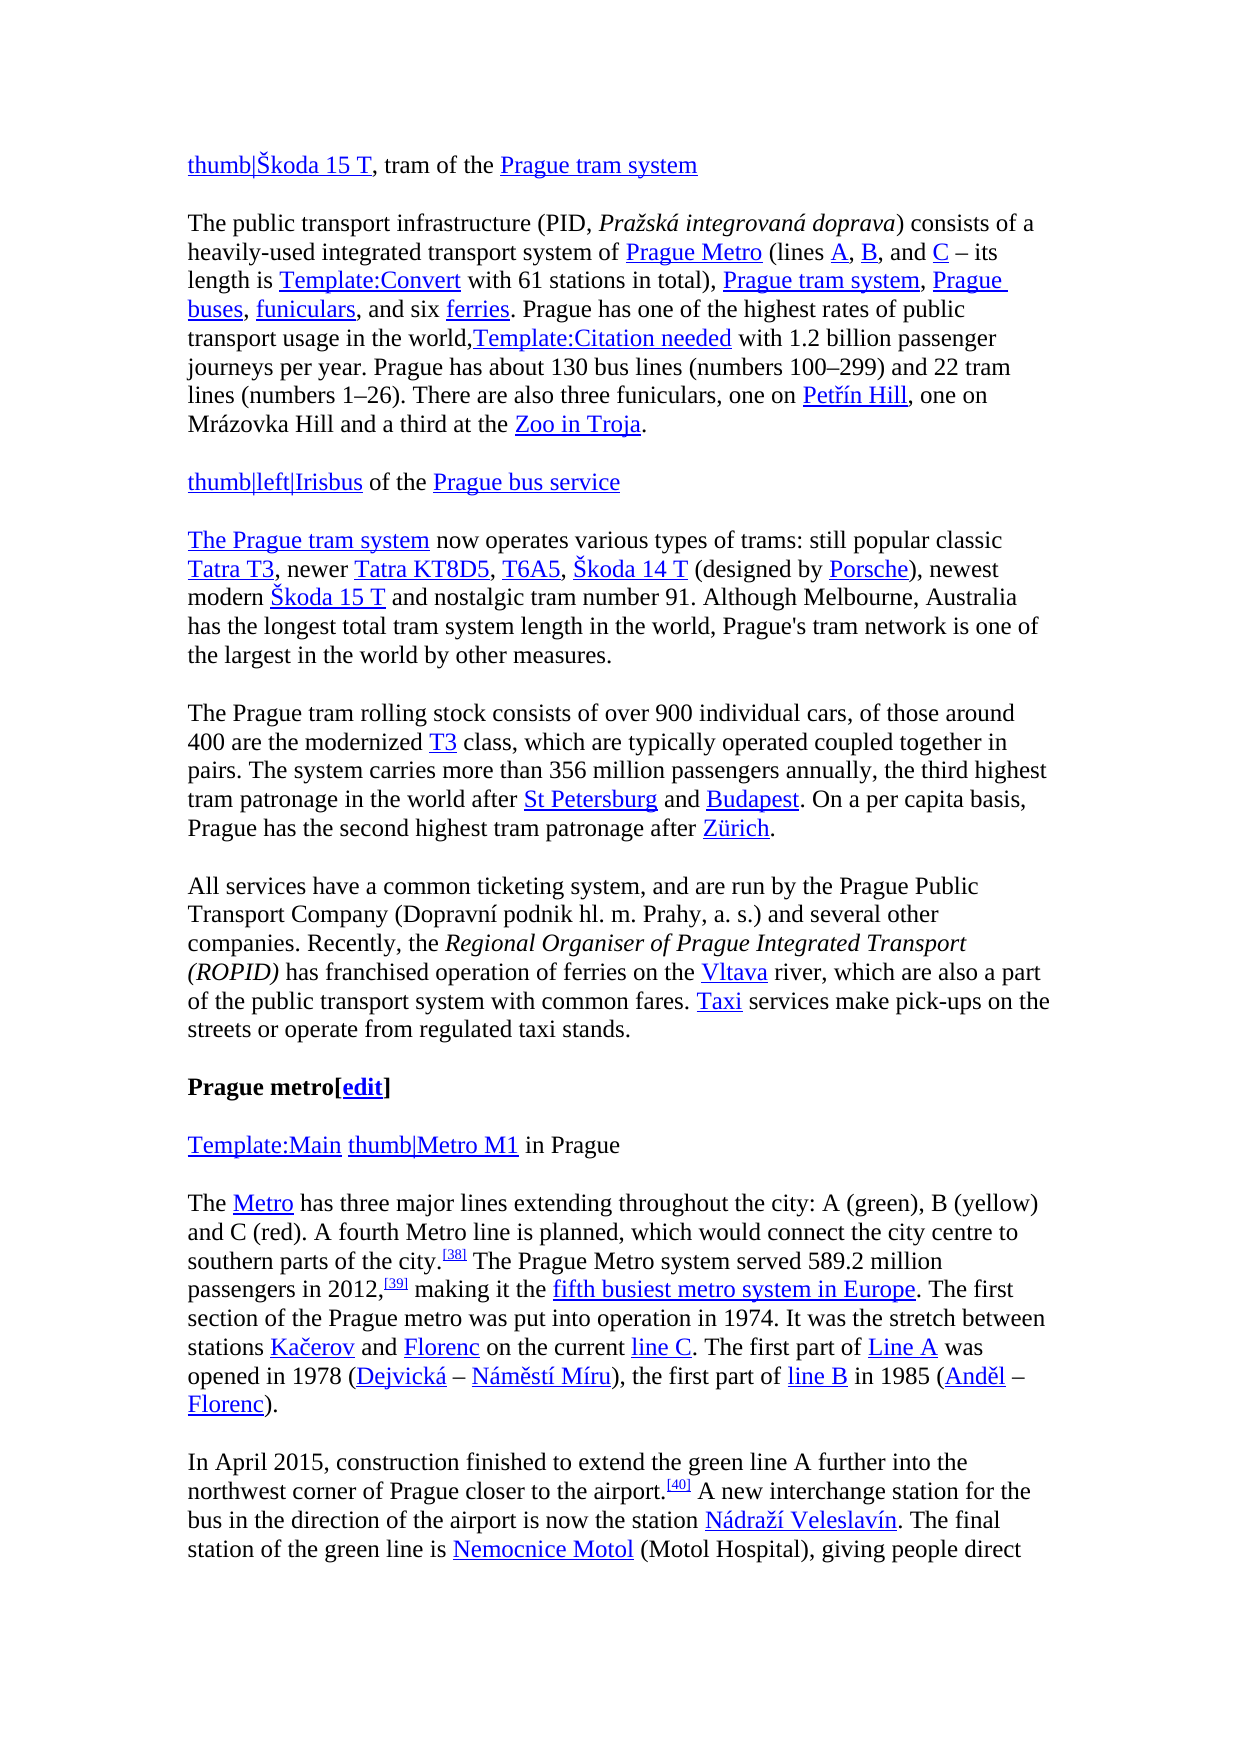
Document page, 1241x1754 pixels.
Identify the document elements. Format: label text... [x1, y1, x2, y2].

text Template:Main thumb|Metro M1 in Prague [187, 1130, 1053, 1159]
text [187, 1447, 1053, 1562]
text The public transport infrastructure (PID, Pražská integrovaná doprava) consists of a heavily-used integrated transport system of Prague Metro (lines A, B, and C – its length is Template:Convert with 61 stations in total), Prague tram system, Prague buses, funiculars, and six ferries. Prague has one of the highest rates of public transport usage in the world,Template:Citation needed with 1.2 billion passenger journeys per year. Prague has about 130 bus lines (numbers 100–299) and 22 tram lines (numbers 1–26). There are also three funiculars, one on Petřín Hill, one on Mrázovka Hill and a third at the Zoo in Troja. [187, 208, 1053, 438]
text The Prague tram rolling stock consists of over 900 individual cars, of those around 400 are the modernized T3 class, which are typically operated coupled together in pairs. The system carries more than 356 million passengers annually, the third highest tram patronage in the world after St Petersburg and Budapest. On a per capita basis, Prague has the second highest tram patronage after Zürich. [187, 698, 1053, 842]
text All services have a common ticketing system, and are run by the Prague Public Transport Company (Dopravní podnik hl. m. Prahy, a. s.) and several other companies. Recently, the Regional Organiser of Prague Integrated Transport (ROPID) has franchised operation of ferries on the Vltava river, which are also a part of the public transport system with common fares. Taxi services make pick-ups on the streets or operate from regulated taxi stands. [187, 871, 1053, 1043]
text thumb|left|Irisbus of the Prague bus service [187, 467, 1053, 496]
subtitle Prague metro[edit] [187, 1072, 1053, 1101]
text thumb|Škoda 15 T, tram of the Prague tram system [187, 150, 1053, 179]
text The Prague tram system now operates various types of trams: still popular classic Tatra T3, newer Tatra KT8D5, T6A5, Škoda 14 T (designed by Porsche), newest modern Škoda 15 T and nostalgic tram number 91. Although Melbourne, Australia has the longest total tram system length in the world, Prague's tram network is one of the largest in the world by other measures. [187, 525, 1053, 669]
text The Metro has three major lines extending throughout the city: A (green), B (yellow) and C (red). A fourth Metro line is planned, which would connect the city centre to southern parts of the city.[38] The Prague Metro system served 589.2 million passengers in 2012,[39] making it the fifth busiest metro system in Europe. The first section of the Prague metro was put into operation in 1974. It was the stretch between stations Kačerov and Florenc on the current line C. The first part of Line A was opened in 1978 (Dejvická – Náměstí Míru), the first part of line B in 1985 (Anděl – Florenc). [187, 1188, 1053, 1418]
